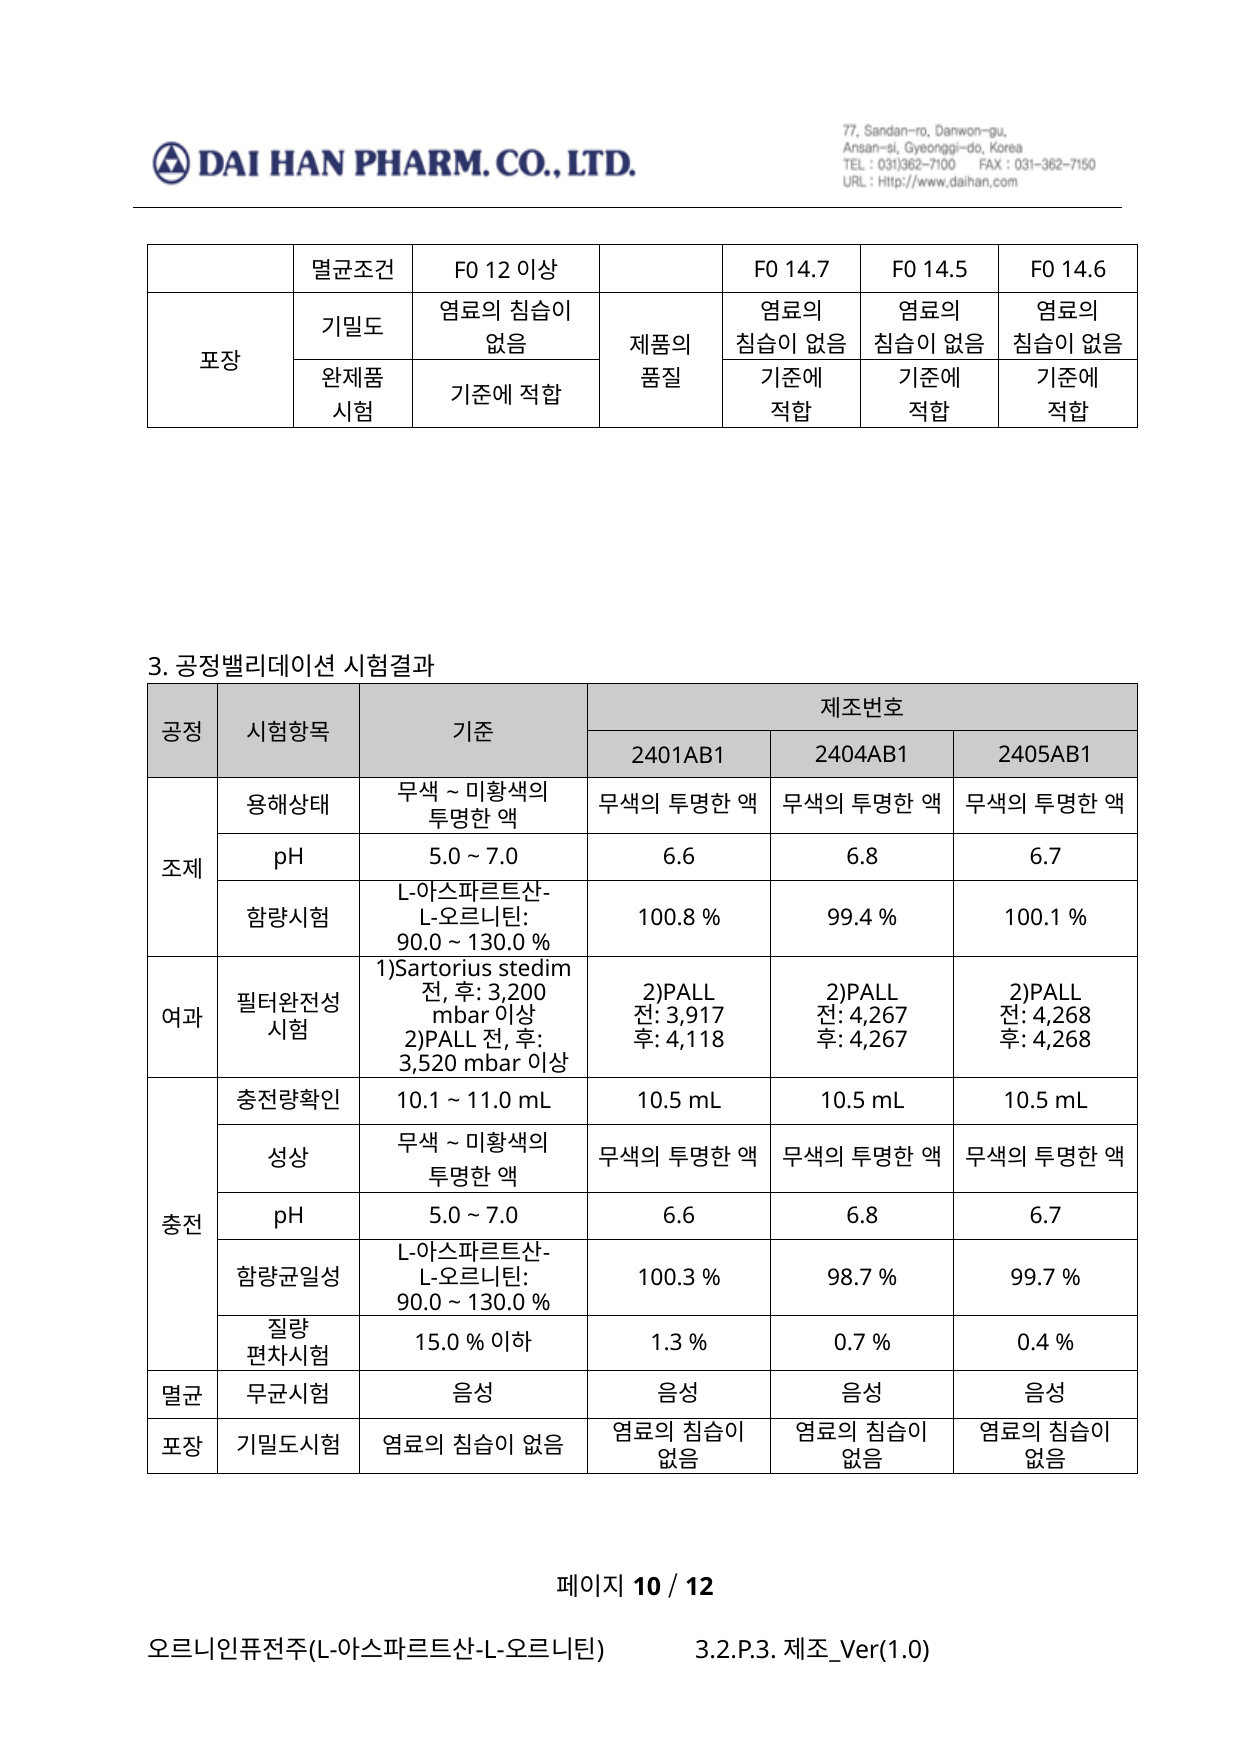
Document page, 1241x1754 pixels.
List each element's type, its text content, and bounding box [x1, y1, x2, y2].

table_header 공정 [148, 684, 217, 777]
table_cell 무색의 투명한 액 [588, 1125, 770, 1192]
table_cell 염료의 침습이 없음 [723, 293, 860, 359]
table_cell 무색 ~ 미황색의 투명한 액 [360, 778, 587, 832]
table_cell F0 12 이상 [413, 245, 599, 292]
table_cell 99.7 % [954, 1240, 1137, 1315]
table_cell 5.0 ~ 7.0 [360, 834, 587, 880]
table_cell 무균시험 [218, 1371, 359, 1417]
table_cell 함량시험 [218, 881, 359, 956]
table_cell L-아스파르트산- L-오르니틴: 90.0 ~ 130.0 % [360, 881, 587, 956]
table_header 기준 [360, 684, 587, 777]
table_cell 1)Sartorius stedim 전, 후: 3,200 mbar이상 2)PALL 전, 후: 3,520 mbar 이상 [360, 957, 587, 1077]
table_cell 용해상태 [218, 778, 359, 832]
table_cell 100.8 % [588, 881, 770, 956]
table_cell F0 14.7 [723, 245, 860, 292]
table_cell 염료의 침습이 없음 [771, 1419, 953, 1473]
table_cell 염료의 침습이 없음 [954, 1419, 1137, 1473]
table_cell 포장 [148, 1419, 217, 1473]
table_cell 멸균 [148, 245, 293, 292]
table_cell 멸균조건 [294, 245, 412, 292]
table_cell F0 14.6 [999, 245, 1137, 292]
table_cell 제품의 품질 [600, 293, 722, 427]
table_header 제조번호 [588, 684, 1137, 730]
table_cell 충전량확인 [218, 1078, 359, 1124]
table_cell 2)PALL 전: 3,917 후: 4,118 [588, 957, 770, 1077]
table_cell 6.6 [588, 1193, 770, 1239]
picture [144, 117, 1099, 207]
table_cell 음성 [771, 1371, 953, 1417]
table_cell L-아스파르트산- L-오르니틴: 90.0 ~ 130.0 % [360, 1240, 587, 1315]
table_cell 6.8 [771, 1193, 953, 1239]
table_cell 2)PALL 전: 4,268 후: 4,268 [954, 957, 1137, 1077]
table_cell 기밀도 [294, 293, 412, 359]
table_cell 기준에 적합 [861, 360, 998, 427]
table_cell 5.0 ~ 7.0 [360, 1193, 587, 1239]
table_cell 음성 [588, 1371, 770, 1417]
table_cell 염료의 침습이 없음 [861, 293, 998, 359]
table_cell 2401AB1 [588, 731, 770, 777]
table_cell 염료의 침습이 없음 [360, 1419, 587, 1473]
table_cell 완제품 시험 [294, 360, 412, 427]
table_cell 무색의 투명한 액 [954, 778, 1137, 832]
table_cell 무색의 투명한 액 [771, 778, 953, 832]
table_cell 10.5 mL [954, 1078, 1137, 1124]
table_cell 6.7 [954, 834, 1137, 880]
table_cell 15.0 % 이하 [360, 1316, 587, 1370]
table_cell 10.5 mL [588, 1078, 770, 1124]
table_cell 6.6 [588, 834, 770, 880]
table_cell 필터완전성시험 [218, 957, 359, 1077]
table_cell 6.8 [771, 834, 953, 880]
table_cell 2)PALL 전: 4,267 후: 4,267 [771, 957, 953, 1077]
table_cell 99.4 % [771, 881, 953, 956]
table_cell 멸균 [148, 1371, 217, 1417]
table_cell 염료의 침습이 없음 [999, 293, 1137, 359]
table_cell 염료의 침습이 없음 [588, 1419, 770, 1473]
table_cell pH [218, 1193, 359, 1239]
table_cell 음성 [360, 1371, 587, 1417]
table_cell 1.3 % [588, 1316, 770, 1370]
table_cell 무색의 투명한 액 [588, 778, 770, 832]
table_cell 기준에 적합 [999, 360, 1137, 427]
table_cell 2404AB1 [771, 731, 953, 777]
table_cell 100.3 % [588, 1240, 770, 1315]
table_cell 무색 ~ 미황색의 투명한 액 [360, 1125, 587, 1192]
table_cell 무색의 투명한 액 [954, 1125, 1137, 1192]
table_cell 충전 [148, 1078, 217, 1370]
table_cell 2405AB1 [954, 731, 1137, 777]
table_cell 98.7 % [771, 1240, 953, 1315]
table_cell F0 14.5 [861, 245, 998, 292]
table_cell 음성 [954, 1371, 1137, 1417]
table_cell 성상 [218, 1125, 359, 1192]
text 3. 공정밸리데이션 시험결과 [148, 646, 1122, 683]
table_cell 10.5 mL [771, 1078, 953, 1124]
table_cell 여과 [148, 957, 217, 1077]
table_cell 0.7 % [771, 1316, 953, 1370]
table_cell pH [218, 834, 359, 880]
table_cell 포장 [148, 293, 293, 427]
table_cell 100.1 % [954, 881, 1137, 956]
table_cell 질량 편차시험 [218, 1316, 359, 1370]
table_cell 기준에 적합 [723, 360, 860, 427]
table_cell 조제 [148, 778, 217, 956]
table_cell 함량균일성 [218, 1240, 359, 1315]
table_cell 염료의 침습이 없음 [413, 293, 599, 359]
table_cell 10.1 ~ 11.0 mL [360, 1078, 587, 1124]
table_cell 무균성 [600, 245, 722, 292]
table_cell 기밀도시험 [218, 1419, 359, 1473]
table_cell 기준에 적합 [413, 360, 599, 427]
table_cell 무색의 투명한 액 [771, 1125, 953, 1192]
table_cell 6.7 [954, 1193, 1137, 1239]
table_header 시험항목 [218, 684, 359, 777]
table_cell 0.4 % [954, 1316, 1137, 1370]
